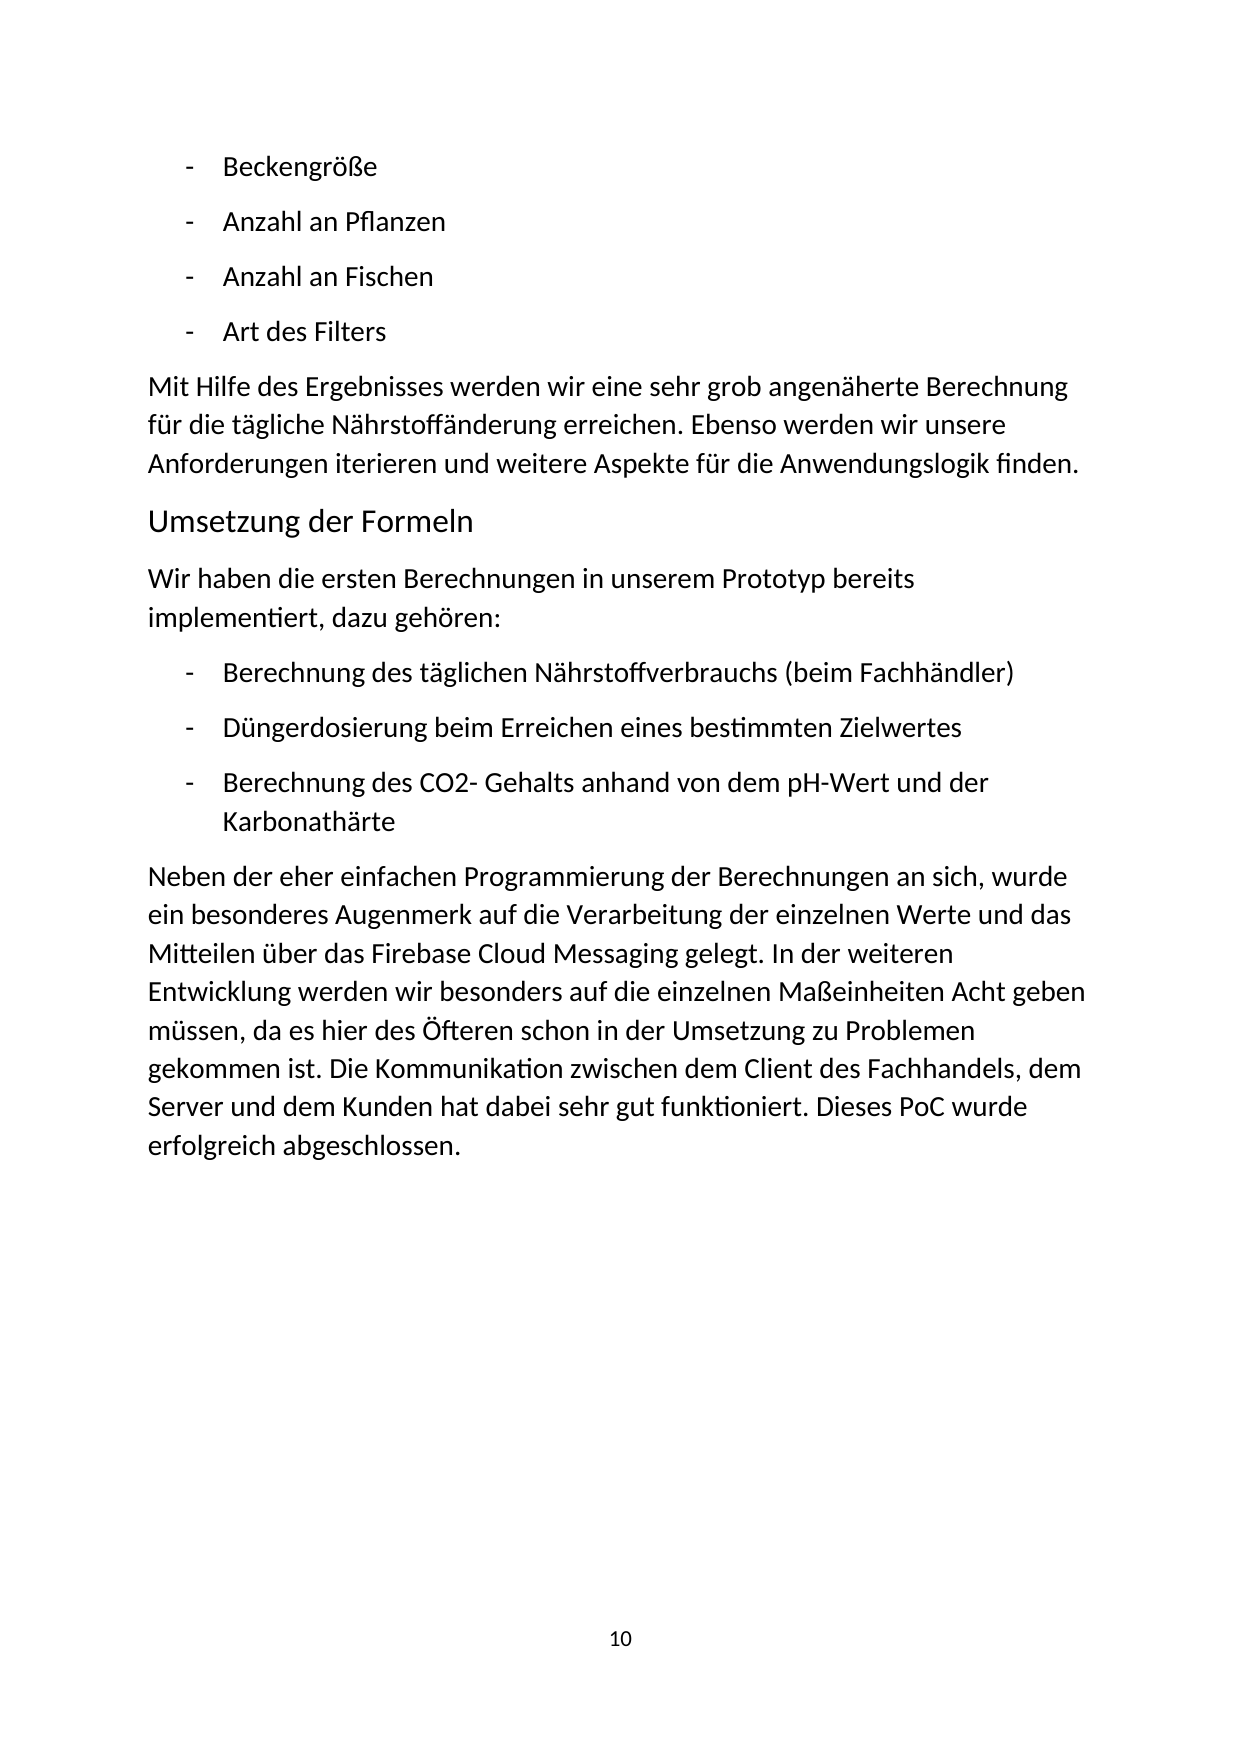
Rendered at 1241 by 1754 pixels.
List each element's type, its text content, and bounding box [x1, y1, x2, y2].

text Mit Hilfe des Ergebnisses werden wir eine sehr grob angenäherte Berechnung für die tägliche Nährstoffänderung erreichen. Ebenso werden wir unsere Anforderungen iterieren und weitere Aspekte für die Anwendungslogik finden. [148, 368, 1093, 481]
text Wir haben die ersten Berechnungen in unserem Prototyp bereits implementiert, dazu gehören: [148, 561, 1093, 635]
list Beckengröße [185, 148, 1093, 183]
list Berechnung des täglichen Nährstoffverbrauchs (beim Fachhändler) [185, 654, 1093, 690]
list Düngerdosierung beim Erreichen eines bestimmten Zielwertes [185, 709, 1093, 745]
list Berechnung des CO2- Gehalts anhand von dem pH-Wert und der Karbonathärte [185, 764, 1093, 838]
list Anzahl an Pflanzen [185, 203, 1093, 238]
text Umsetzung der Formeln [148, 500, 1093, 541]
text Neben der eher einfachen Programmierung der Berechnungen an sich, wurde ein besonderes Augenmerk auf die Verarbeitung der einzelnen Werte und das Mitteilen über das Firebase Cloud Messaging gelegt. In der weiteren Entwicklung werden wir besonders auf die einzelnen Maßeinheiten Acht geben müssen, da es hier des Öfteren schon in der Umsetzung zu Problemen gekommen ist. Die Kommunikation zwischen dem Client des Fachhandels, dem Server und dem Kunden hat dabei sehr gut funktioniert. Dieses PoC wurde erfolgreich abgeschlossen. [148, 858, 1093, 1163]
list Art des Filters [185, 313, 1093, 348]
list Anzahl an Fischen [185, 258, 1093, 293]
